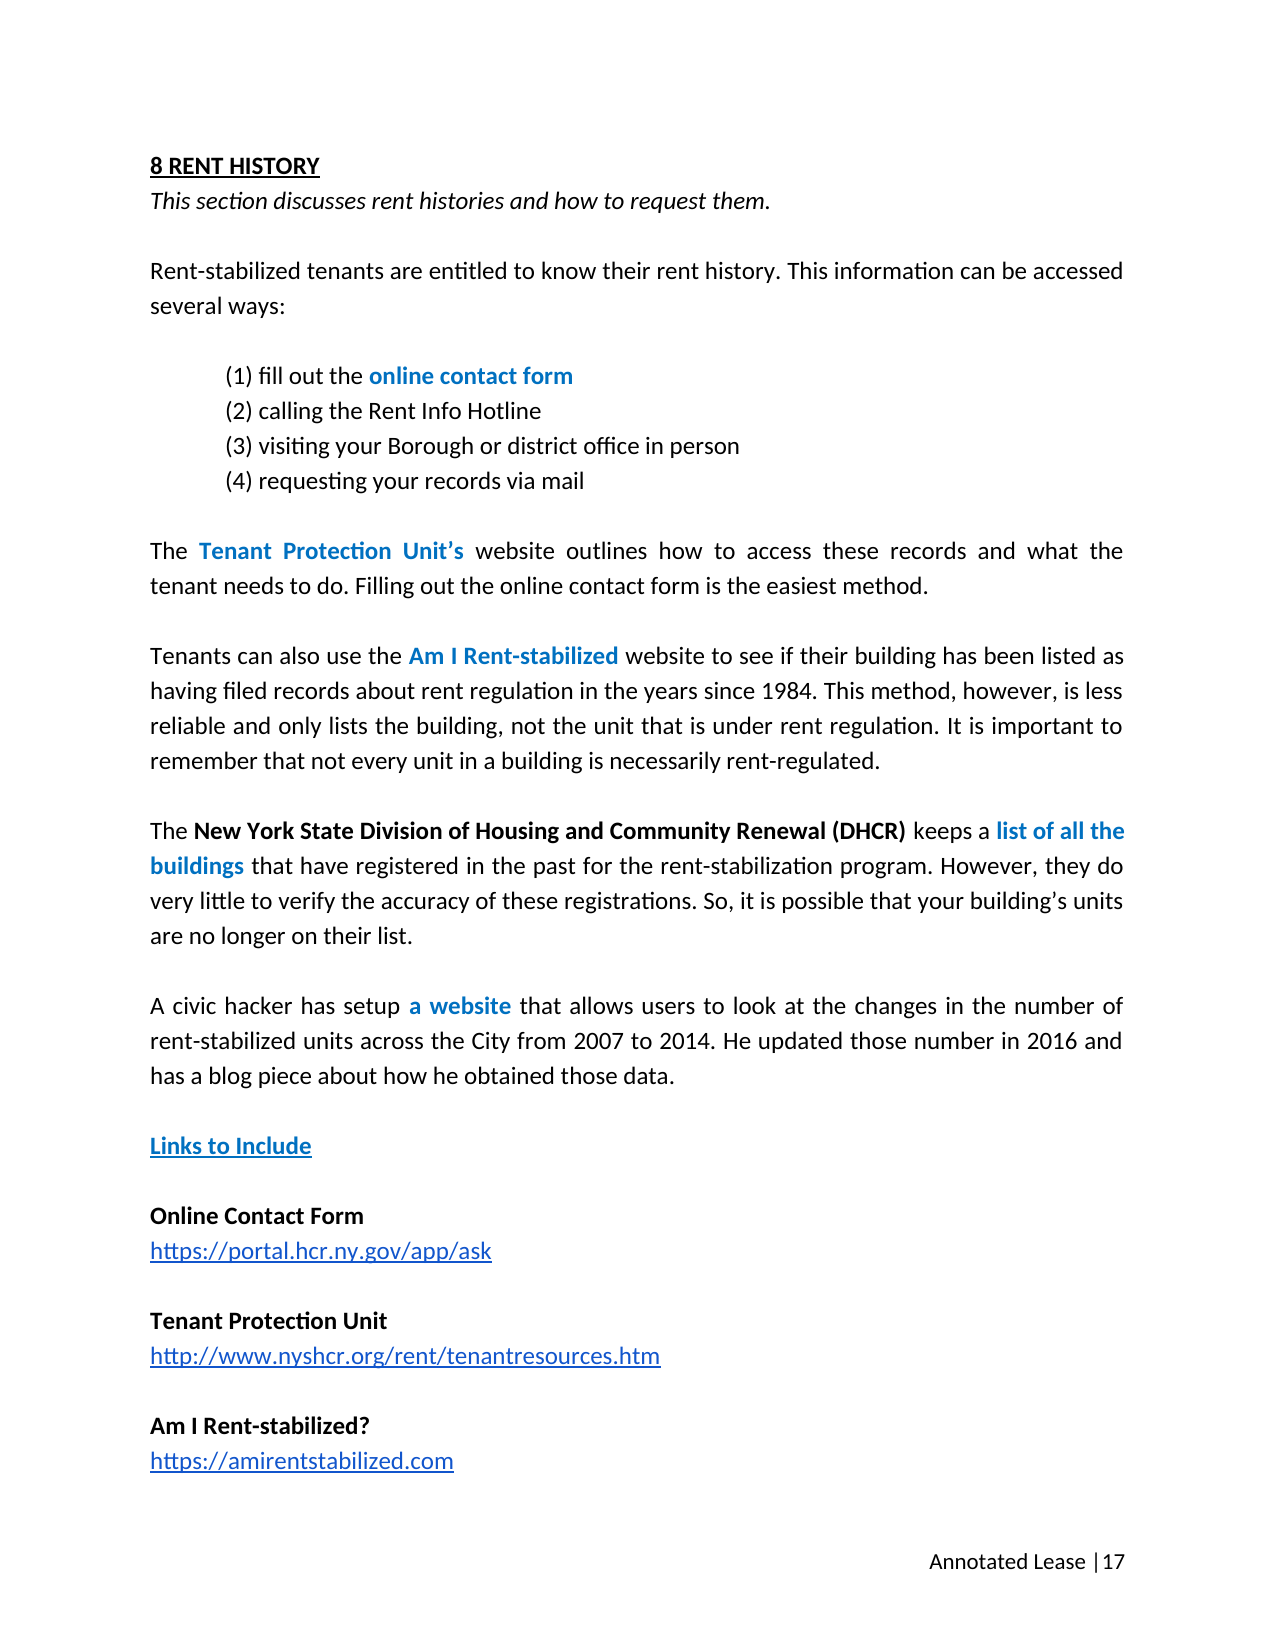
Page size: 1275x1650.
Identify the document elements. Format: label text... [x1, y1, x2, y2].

text (4) requesting your records via mail [225, 465, 1125, 496]
text (1) fill out the online contact form [225, 360, 1125, 391]
text Links to Include [150, 1130, 1125, 1161]
text Am I Rent-stabilized? [150, 1410, 1125, 1441]
text Tenant Protection Unit [150, 1305, 1125, 1336]
text The Tenant Protection Unit’s website outlines how to access these records and what the tenant needs to do. Filling out the online contact form is the easiest method. [150, 535, 1125, 601]
text Tenants can also use the Am I Rent-stabilized website to see if their building has been listed as having filed records about rent regulation in the years since 1984. This method, however, is less reliable and only lists the building, not the unit that is under rent regulation. It is important to remember that not every unit in a building is necessarily rent-regulated. [150, 640, 1125, 776]
text (3) visiting your Borough or district office in person [225, 430, 1125, 461]
text This section discusses rent histories and how to request them. [150, 185, 1125, 216]
text (2) calling the Rent Info Hotline [225, 395, 1125, 426]
text http://www.nyshcr.org/rent/tenantresources.htm [150, 1340, 1125, 1371]
text https://amirentstabilized.com [150, 1445, 1125, 1476]
text Rent-stabilized tenants are entitled to know their rent history. This information can be accessed several ways: [150, 255, 1125, 321]
text The New York State Division of Housing and Community Renewal (DHCR) keeps a list of all the buildings that have registered in the past for the rent-stabilization program. However, they do very little to verify the accuracy of these registrations. So, it is possible that your building’s units are no longer on their list. [150, 815, 1125, 951]
text A civic hacker has setup a website that allows users to look at the changes in the number of rent-stabilized units across the City from 2007 to 2014. He updated those number in 2016 and has a blog piece about how he obtained those data. [150, 990, 1125, 1091]
text Online Contact Form [150, 1200, 1125, 1231]
text 8 RENT HISTORY [150, 150, 1125, 181]
text https://portal.hcr.ny.gov/app/ask [150, 1235, 1125, 1266]
